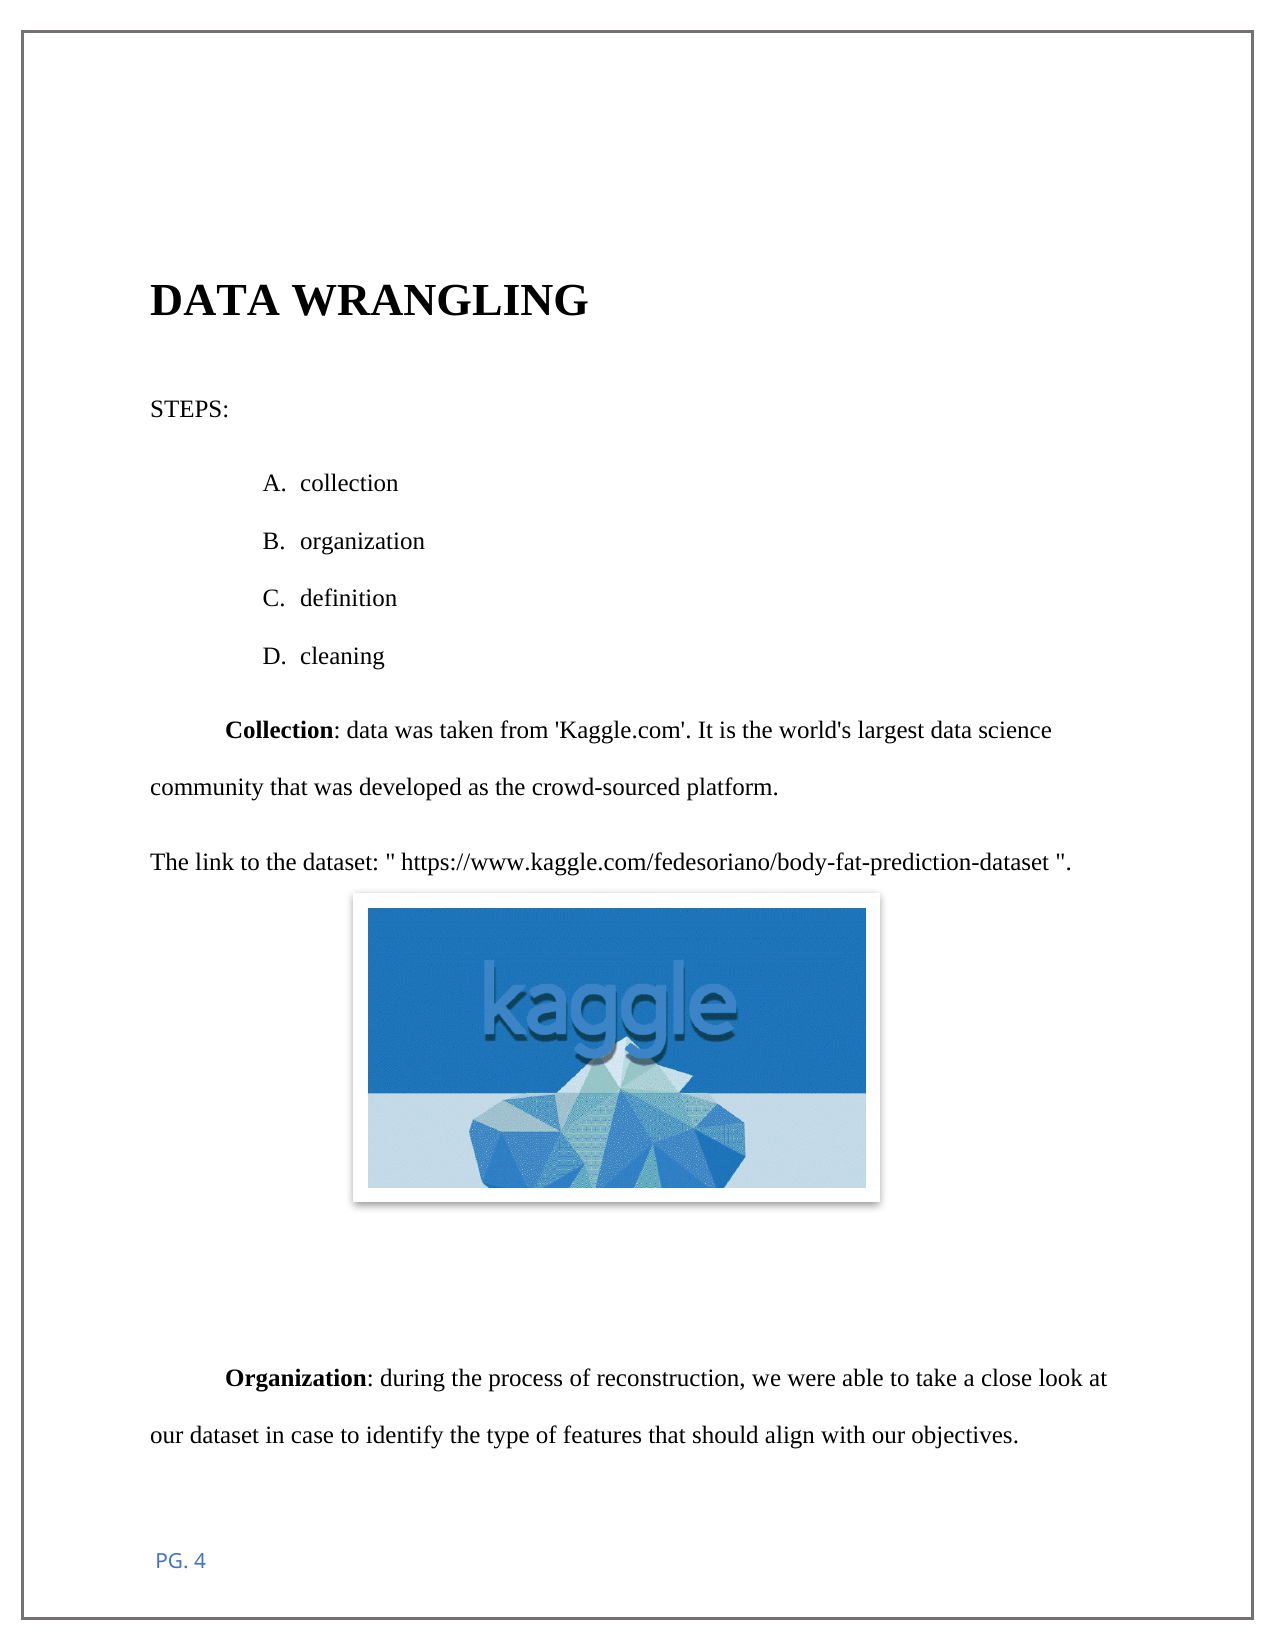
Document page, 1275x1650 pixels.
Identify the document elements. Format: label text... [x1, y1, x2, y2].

list organization [262, 526, 1125, 554]
text DATA WRANGLING [150, 272, 1125, 325]
list collection [262, 468, 1125, 497]
list cleaning [262, 641, 1125, 669]
text STEPS: [150, 394, 1125, 423]
picture [368, 908, 866, 1188]
text Collection: data was taken from 'Kaggle.com'. It is the world's largest data science community that was developed as the crowd-sourced platform. [150, 715, 1125, 801]
text The link to the dataset: " https://www.kaggle.com/fedesoriano/body-fat-prediction-dataset ". [150, 847, 1125, 875]
text Organization: during the process of reconstruction, we were able to take a close look at our dataset in case to identify the type of features that should align with our objectives. [150, 1363, 1125, 1449]
list definition [262, 583, 1125, 612]
